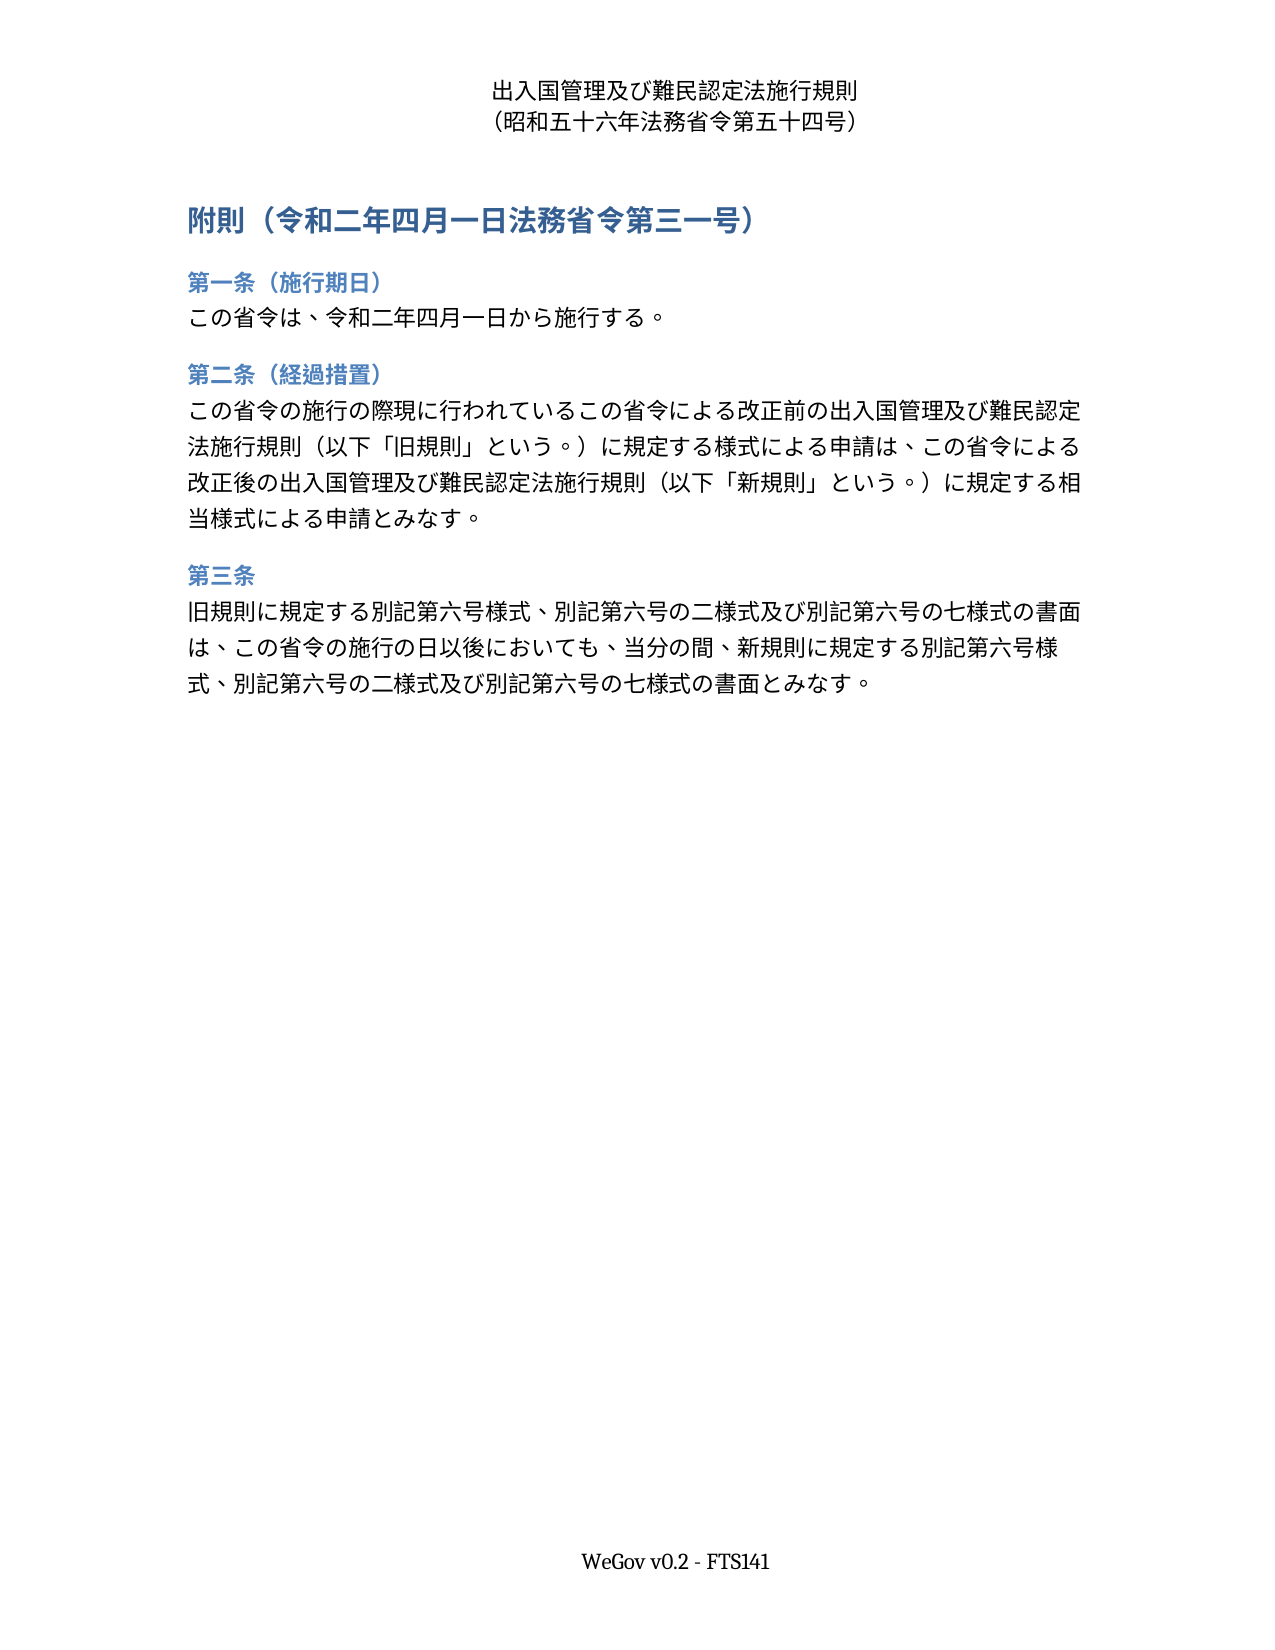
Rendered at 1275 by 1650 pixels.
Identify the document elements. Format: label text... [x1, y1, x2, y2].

subtitle 第三条 [187, 560, 1087, 591]
subtitle 第一条（施行期日） [187, 266, 1087, 298]
subtitle 第二条（経過措置） [187, 359, 1087, 390]
text 旧規則に規定する別記第六号様式、別記第六号の二様式及び別記第六号の七様式の書面は、この省令の施行の日以後においても、当分の間、新規則に規定する別記第六号様式、別記第六号の二様式及び別記第六号の七様式の書面とみなす。 [187, 596, 1087, 699]
subtitle 附則（令和二年四月一日法務省令第三一号） [187, 200, 1087, 240]
text この省令の施行の際現に行われているこの省令による改正前の出入国管理及び難民認定法施行規則（以下「旧規則」という。）に規定する様式による申請は、この省令による改正後の出入国管理及び難民認定法施行規則（以下「新規則」という。）に規定する相当様式による申請とみなす。 [187, 395, 1087, 534]
text この省令は、令和二年四月一日から施行する。 [187, 302, 1087, 334]
